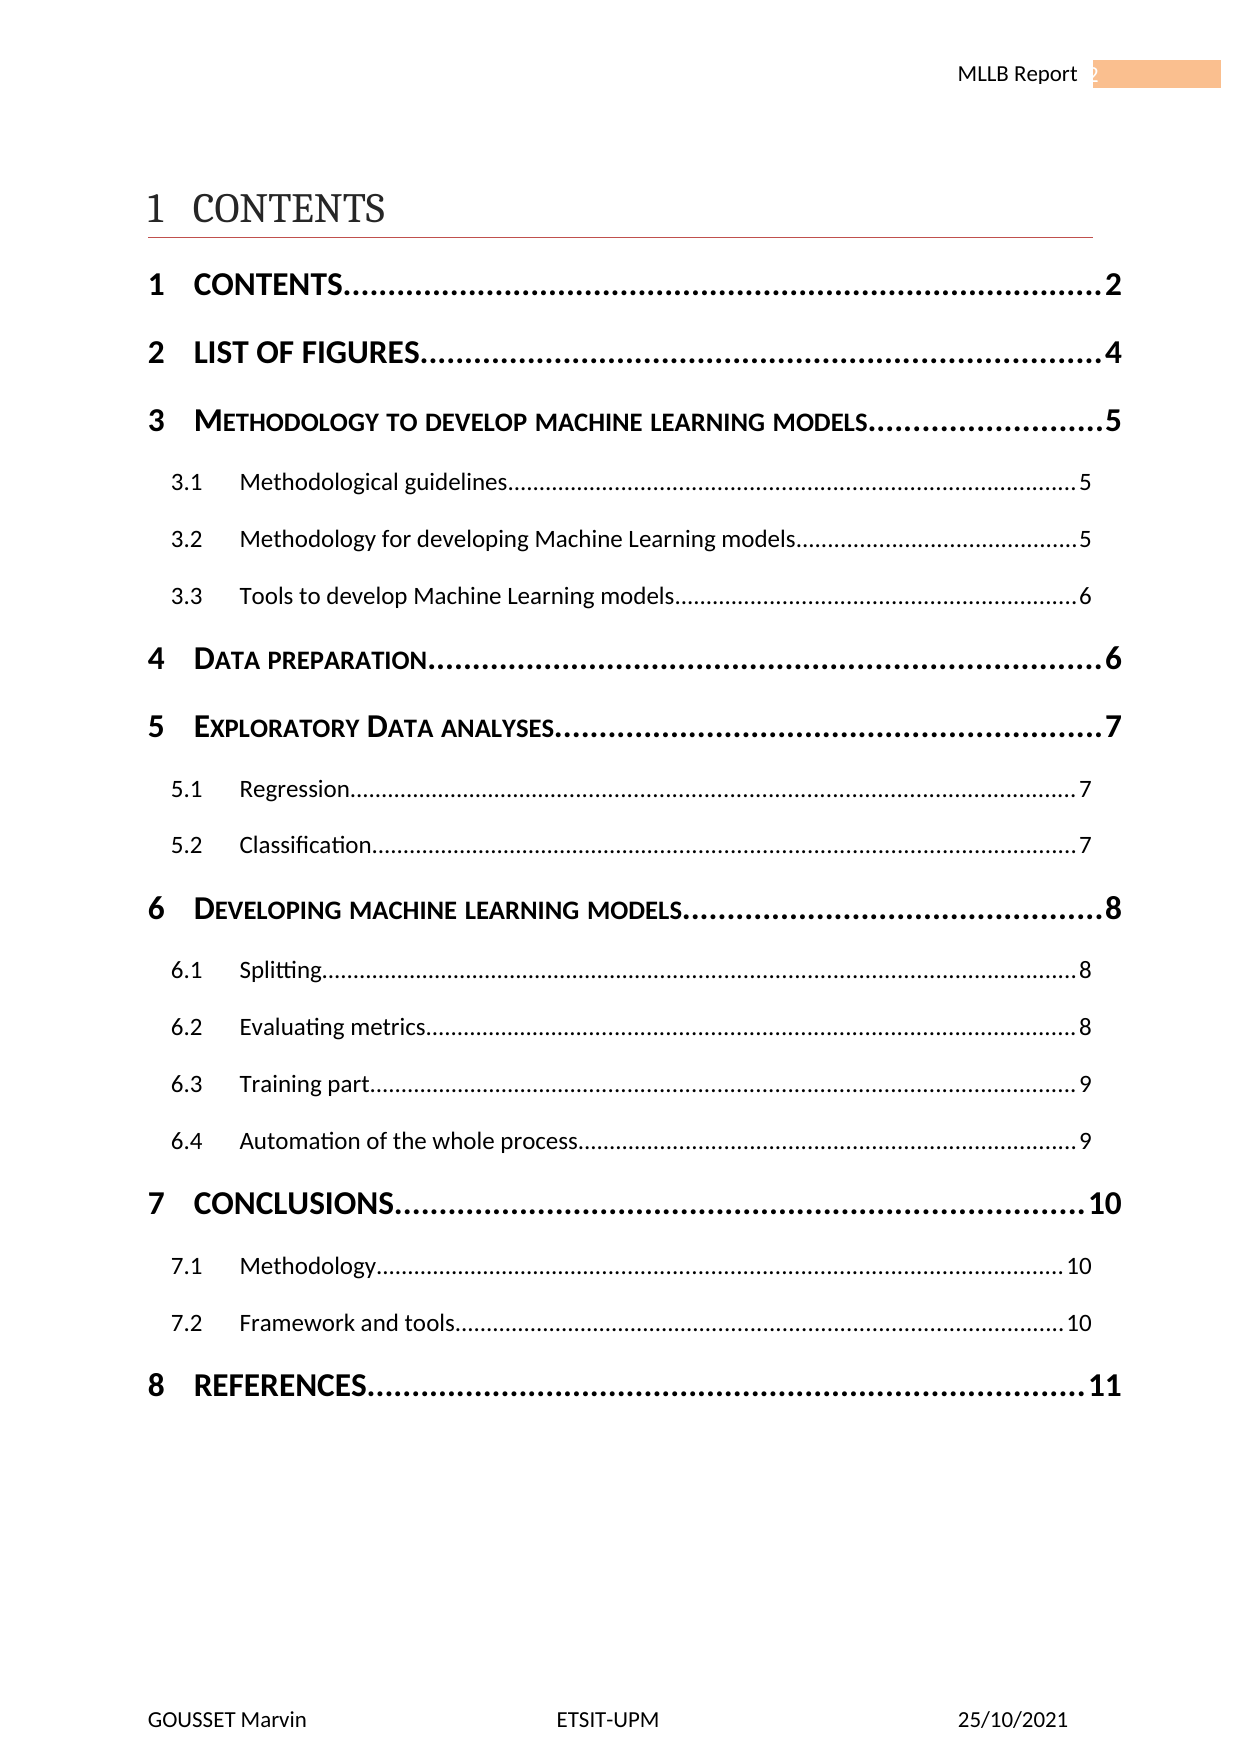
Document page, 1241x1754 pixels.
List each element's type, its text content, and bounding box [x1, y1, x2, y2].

subtitle CONTENTS [148, 185, 1093, 237]
